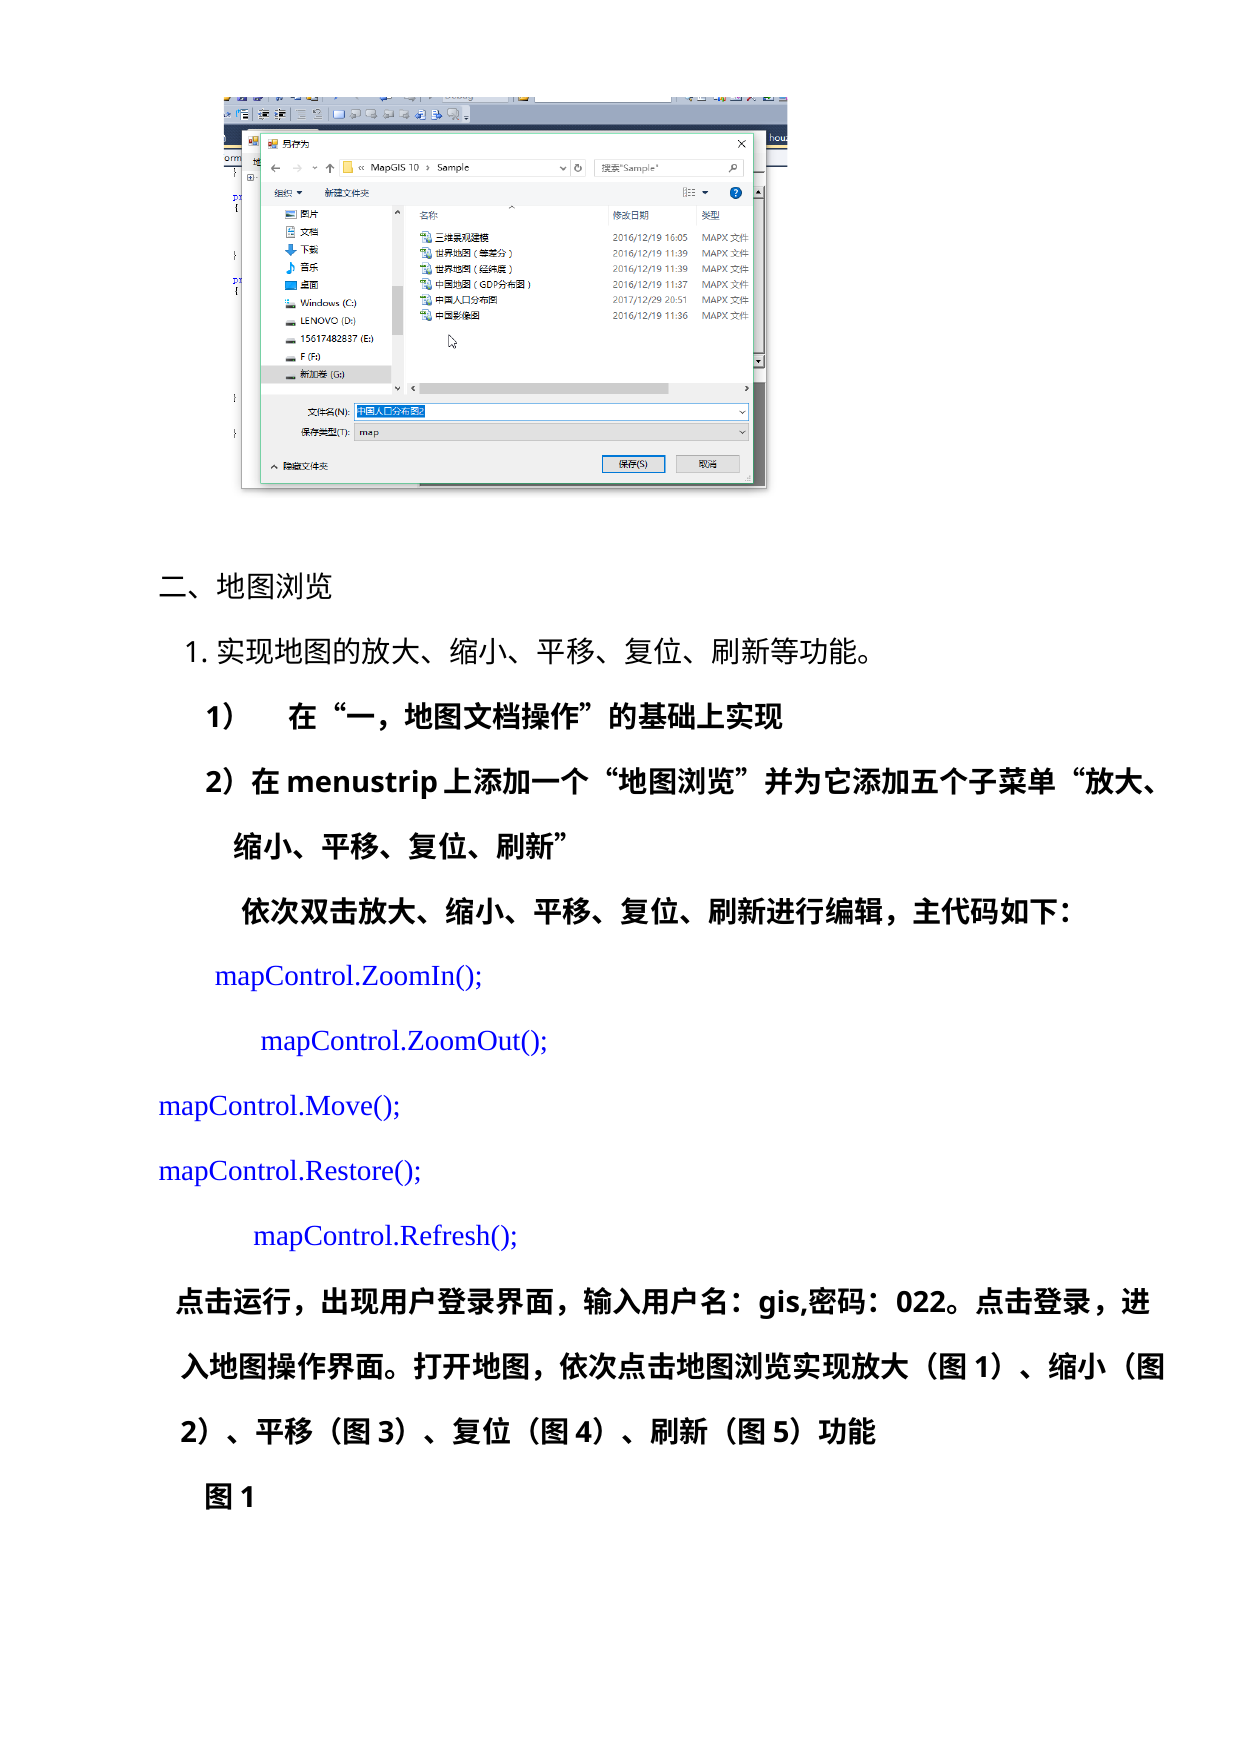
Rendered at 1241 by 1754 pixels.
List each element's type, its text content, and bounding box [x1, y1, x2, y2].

text 2）在menustrip上添加一个“地图浏览”并为它添加五个子菜单“放大、缩小、平移、复位、刷新” [205, 747, 1169, 877]
text 二、地图浏览 [71, 552, 1169, 617]
list 依次双击放大、缩小、平移、复位、刷新进行编辑，主代码如下： [110, 877, 1169, 942]
list 1. 实现地图的放大、缩小、平移、复位、刷新等功能。 [146, 617, 1169, 682]
text mapControl.ZoomOut(); [71, 1007, 1169, 1072]
list 图1 [146, 1462, 1169, 1527]
text mapControl.Move(); [71, 1072, 1169, 1137]
text mapControl.Restore(); [71, 1137, 1169, 1202]
text mapControl.ZoomIn(); [71, 942, 1169, 1007]
picture [223, 97, 788, 498]
text 点击运行，出现用户登录界面，输入用户名：gis,密码：022。点击登录，进入地图操作界面。打开地图，依次点击地图浏览实现放大（图1）、缩小（图2）、平移（图3）、复位（图4）、刷新（图5）功能 [169, 1267, 1169, 1462]
text mapControl.Refresh(); [71, 1202, 1169, 1267]
list 在“一，地图文档操作”的基础上实现 [205, 682, 1169, 747]
